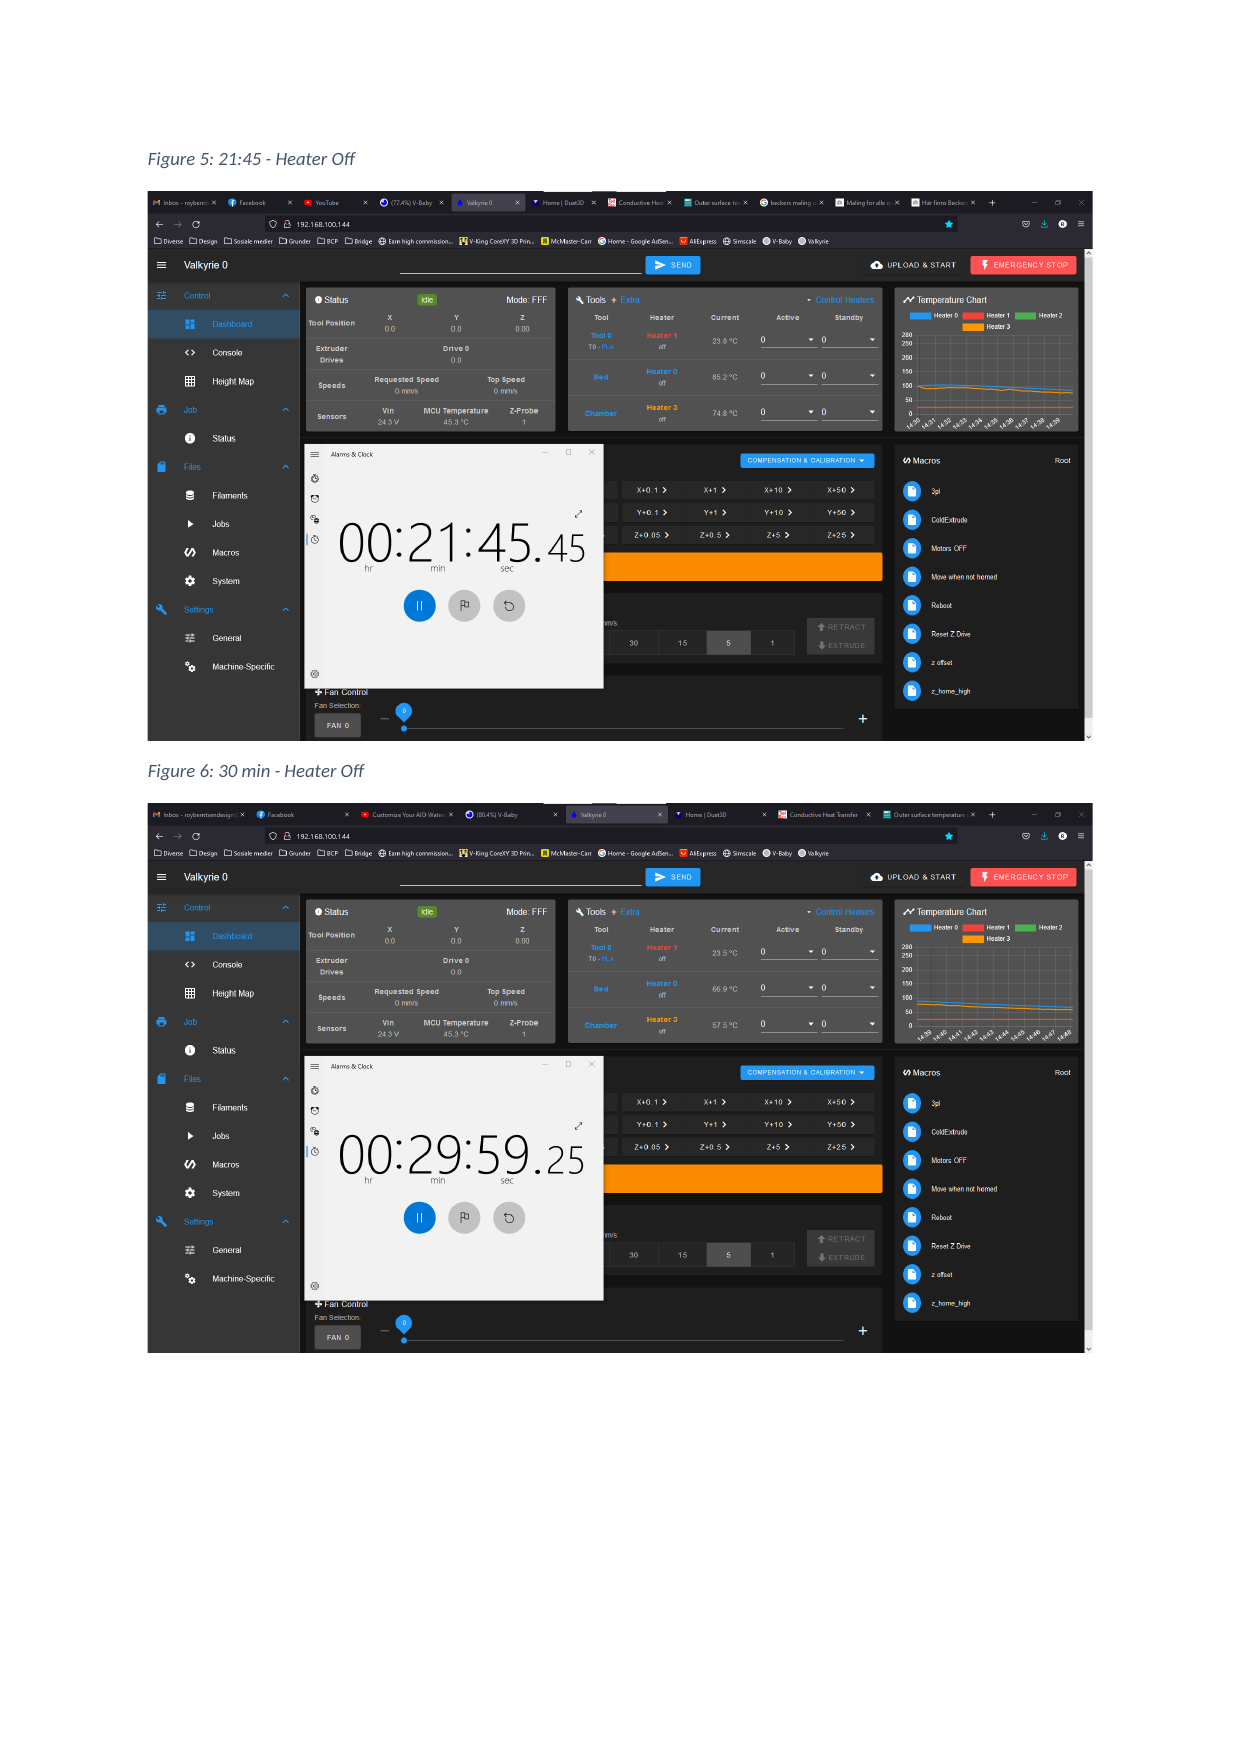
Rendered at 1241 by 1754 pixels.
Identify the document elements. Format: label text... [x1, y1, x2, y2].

picture [147, 191, 1093, 741]
picture [147, 803, 1093, 1353]
